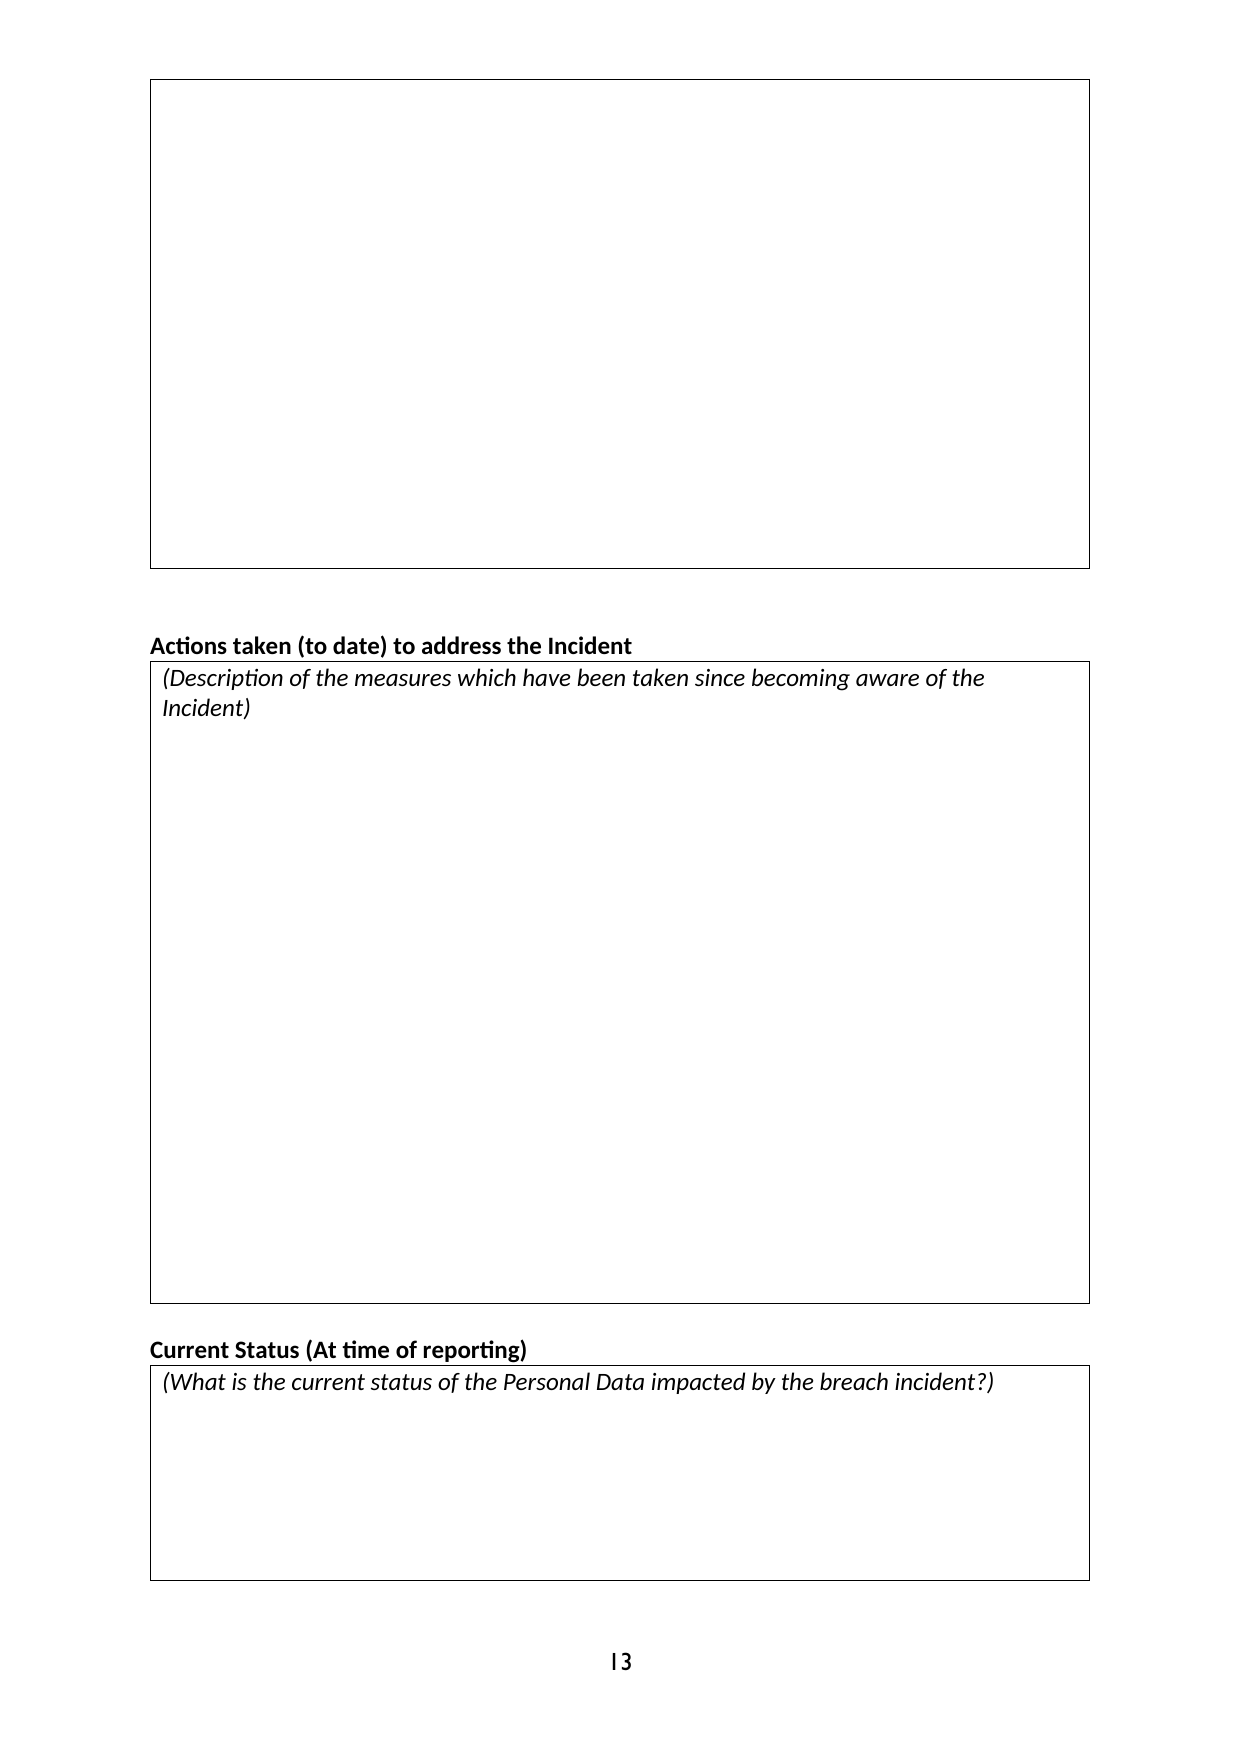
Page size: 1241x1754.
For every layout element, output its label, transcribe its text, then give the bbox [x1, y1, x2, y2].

text Current Status (At time of reporting) [150, 1334, 1090, 1365]
table_header (Description of the measures which have been taken since becoming aware of the Incident) [151, 662, 1089, 1303]
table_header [151, 80, 1089, 568]
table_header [151, 1366, 1089, 1580]
text Actions taken (to date) to address the Incident [150, 630, 1090, 661]
